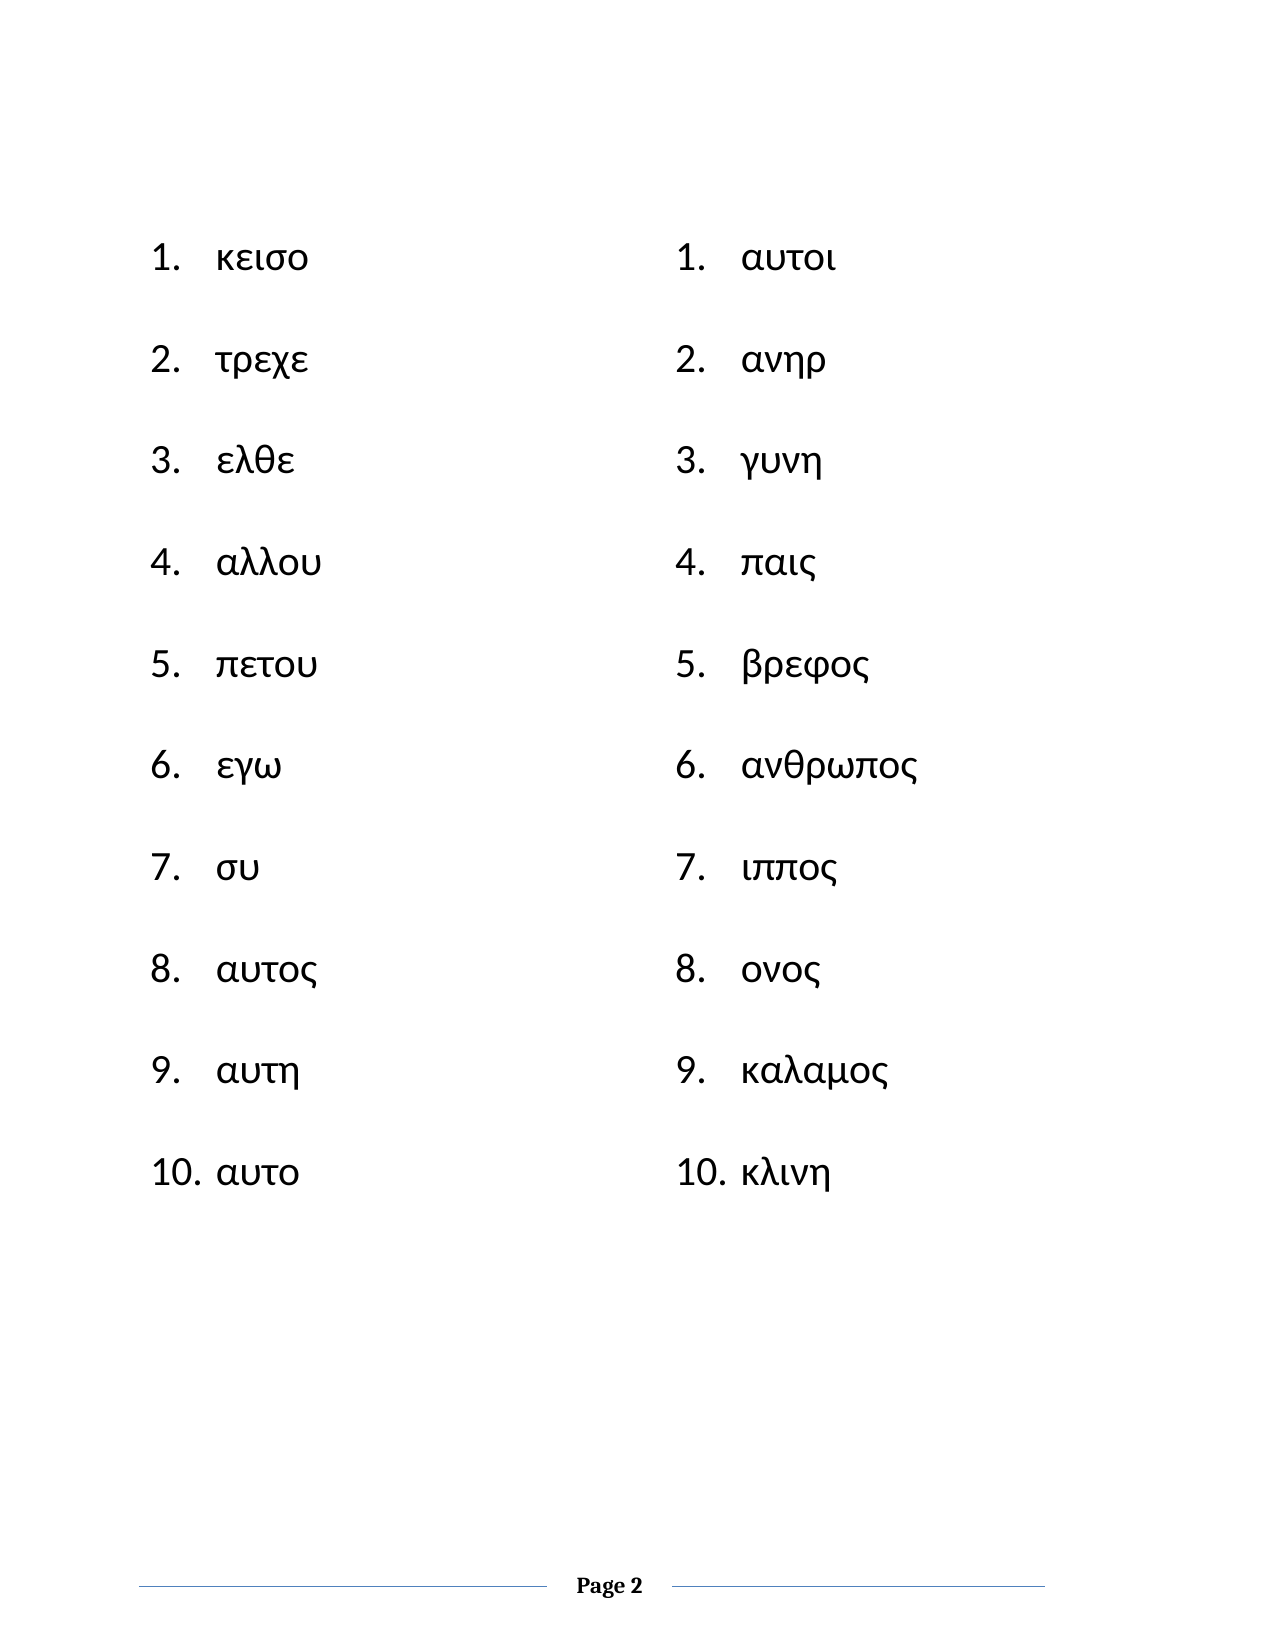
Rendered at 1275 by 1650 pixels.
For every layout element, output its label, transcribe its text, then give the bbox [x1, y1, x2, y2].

list ανθρωπος [675, 738, 1125, 789]
list πετου [150, 637, 600, 688]
list αυτοι [675, 230, 1125, 281]
list καλαμος [675, 1043, 1125, 1094]
list παις [675, 535, 1125, 586]
list ανηρ [675, 332, 1125, 383]
list γυνη [675, 433, 1125, 484]
list ιππος [675, 840, 1125, 891]
list κλινη [675, 1145, 1125, 1196]
list ελθε [150, 433, 600, 484]
list αλλου [150, 535, 600, 586]
list ονος [675, 942, 1125, 993]
list αυτο [150, 1145, 600, 1196]
list κεισο [150, 230, 600, 281]
list συ [150, 840, 600, 891]
list εγω [150, 738, 600, 789]
list βρεφος [675, 637, 1125, 688]
list αυτος [150, 942, 600, 993]
list τρεχε [150, 332, 600, 383]
list αυτη [150, 1043, 600, 1094]
